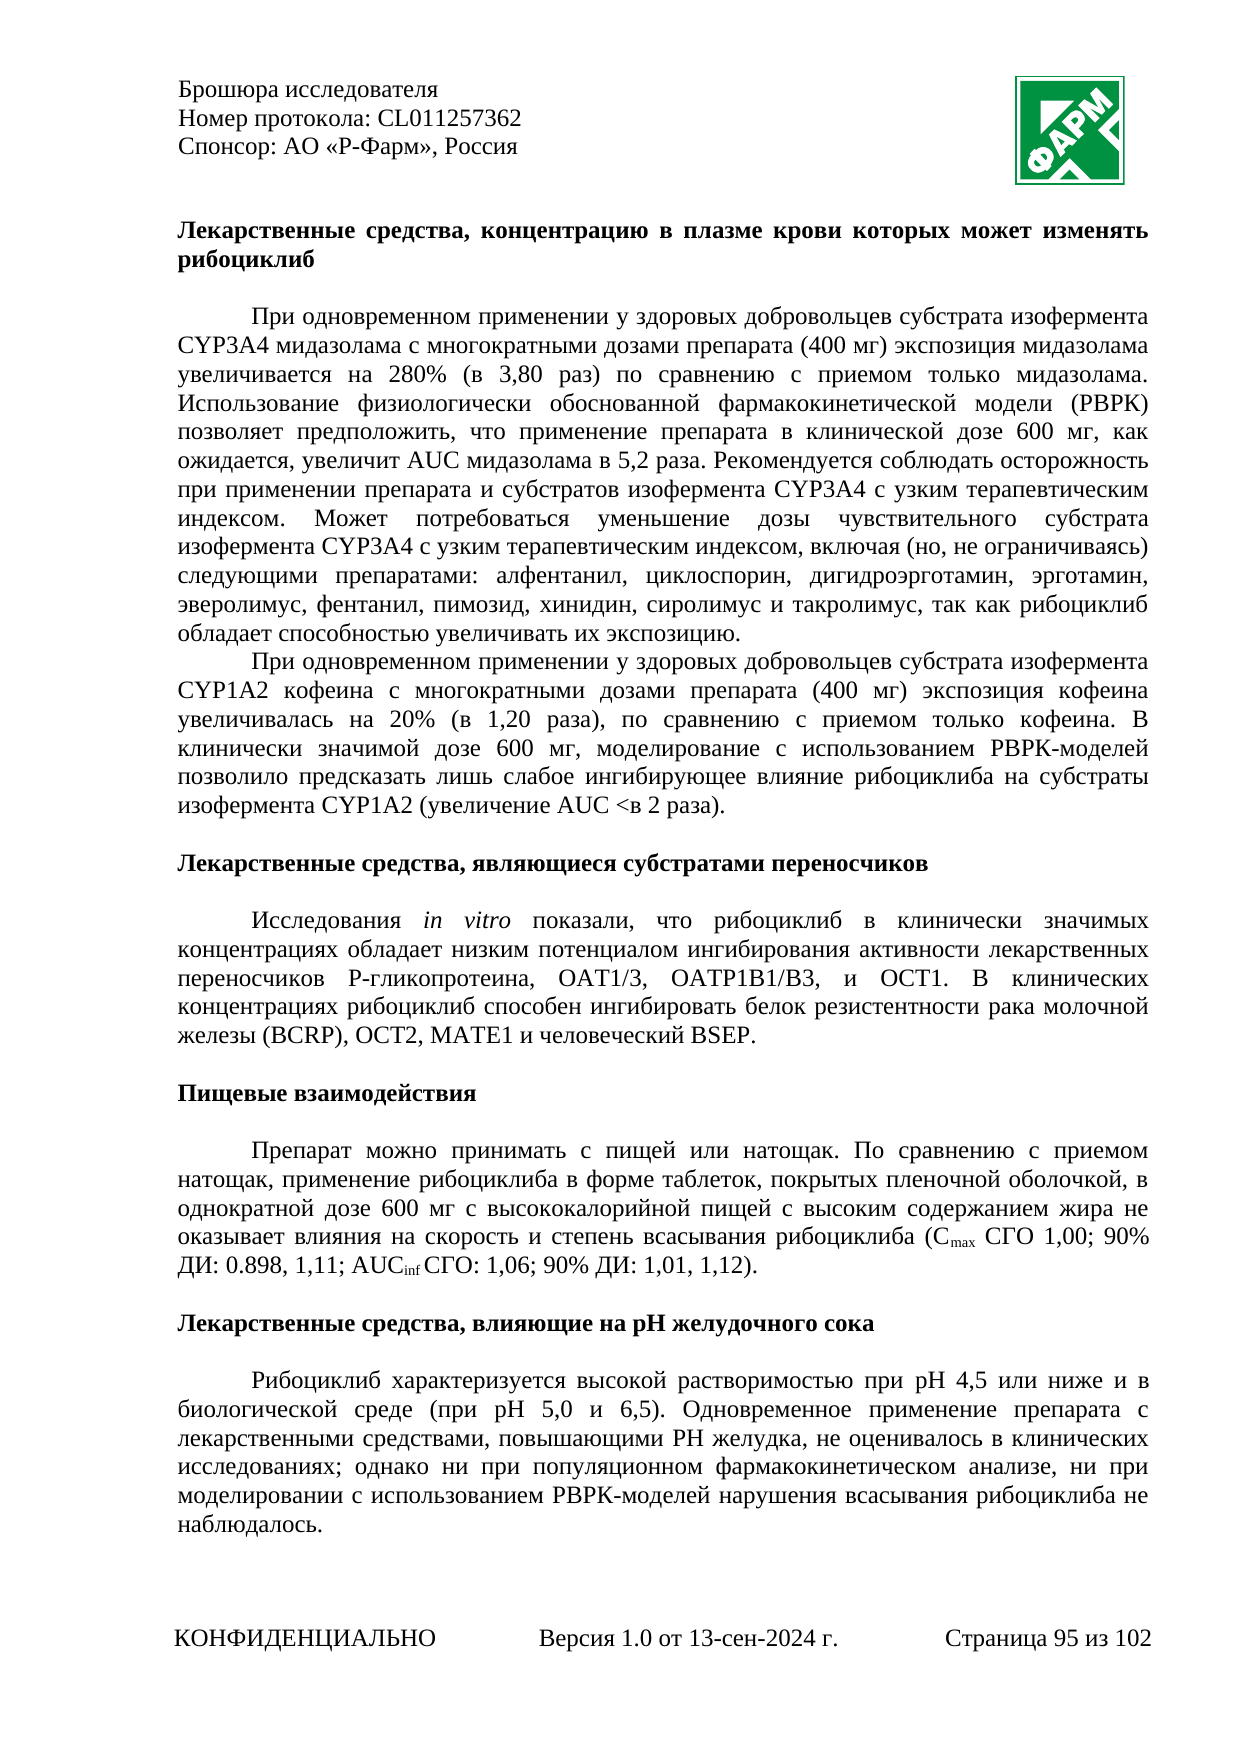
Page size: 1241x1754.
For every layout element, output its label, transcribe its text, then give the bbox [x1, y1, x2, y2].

text Рибоциклиб характеризуется высокой растворимостью при pН 4,5 или ниже и в биологической среде (при pН 5,0 и 6,5). Одновременное применение препарата с лекарственными средствами, повышающими РН желудка, не оценивалось в клинических исследованиях; однако ни при популяционном фармакокинетическом анализе, ни при моделировании с использованием РВРК-моделей нарушения всасывания рибоциклиба не наблюдалось. [177, 1365, 1149, 1538]
text При одновременном применении у здоровых добровольцев субстрата изофермента CYP3A4 мидазолама с многократными дозами препарата (400 мг) экспозиция мидазолама увеличивается на 280% (в 3,80 раз) по сравнению с приемом только мидазолама. Использование физиологически обоснованной фармакокинетической модели (РВРК) позволяет предположить, что применение препарата в клинической дозе 600 мг, как ожидается, увеличит AUC мидазолама в 5,2 раза. Рекомендуется соблюдать осторожность при применении препарата и субстратов изофермента CYP3A4 с узким терапевтическим индексом. Может потребоваться уменьшение дозы чувствительного субстрата изофермента CYP3A4 с узким терапевтическим индексом, включая (но, не ограничиваясь) следующими препаратами: алфентанил, циклоспорин, дигидроэрготамин, эрготамин, эверолимус, фентанил, пимозид, хинидин, сиролимус и такролимус, так как рибоциклиб обладает способностью увеличивать их экспозицию. [177, 301, 1149, 646]
text Лекарственные средства, концентрацию в плазме крови которых может изменять рибоциклиб [177, 215, 1149, 273]
text Пищевые взаимодействия [177, 1078, 1149, 1106]
text Лекарственные средства, являющиеся субстратами переносчиков [177, 848, 1149, 876]
text Препарат можно принимать с пищей или натощак. По сравнению с приемом натощак, применение рибоциклиба в форме таблеток, покрытых пленочной оболочкой, в однократной дозе 600 мг с высококалорийной пищей с высоким содержанием жира не оказывает влияния на скорость и степень всасывания рибоциклиба (Сmax СГО 1,00; 90% ДИ: 0.898, 1,11; AUCinf CГO: 1,06; 90% ДИ: 1,01, 1,12). [177, 1135, 1149, 1279]
text Исследования in vitro показали, что рибоциклиб в клинически значимых концентрациях обладает низким потенциалом ингибирования активности лекарственных переносчиков Р-гликопротеина, ОАТ1/3, ОАТР1В1/B3, и ОСТ1. В клинических концентрациях рибоциклиб способен ингибировать белок резистентности рака молочной железы (BCRP), ОСТ2, МАТЕ1 и человеческий BSEP. [177, 905, 1149, 1049]
text Лекарственные средства, влияющие на рН желудочного сока [177, 1308, 1149, 1336]
text При одновременном применении у здоровых добровольцев субстрата изофермента CYP1А2 кофеина с многократными дозами препарата (400 мг) экспозиция кофеина увеличивалась на 20% (в 1,20 раза), по сравнению с приемом только кофеина. В клинически значимой дозе 600 мг, моделирование с использованием РВРК-моделей позволило предсказать лишь слабое ингибирующее влияние рибоциклиба на субстраты изофермента CYP1А2 (увеличение AUC <в 2 раза). [177, 646, 1149, 819]
